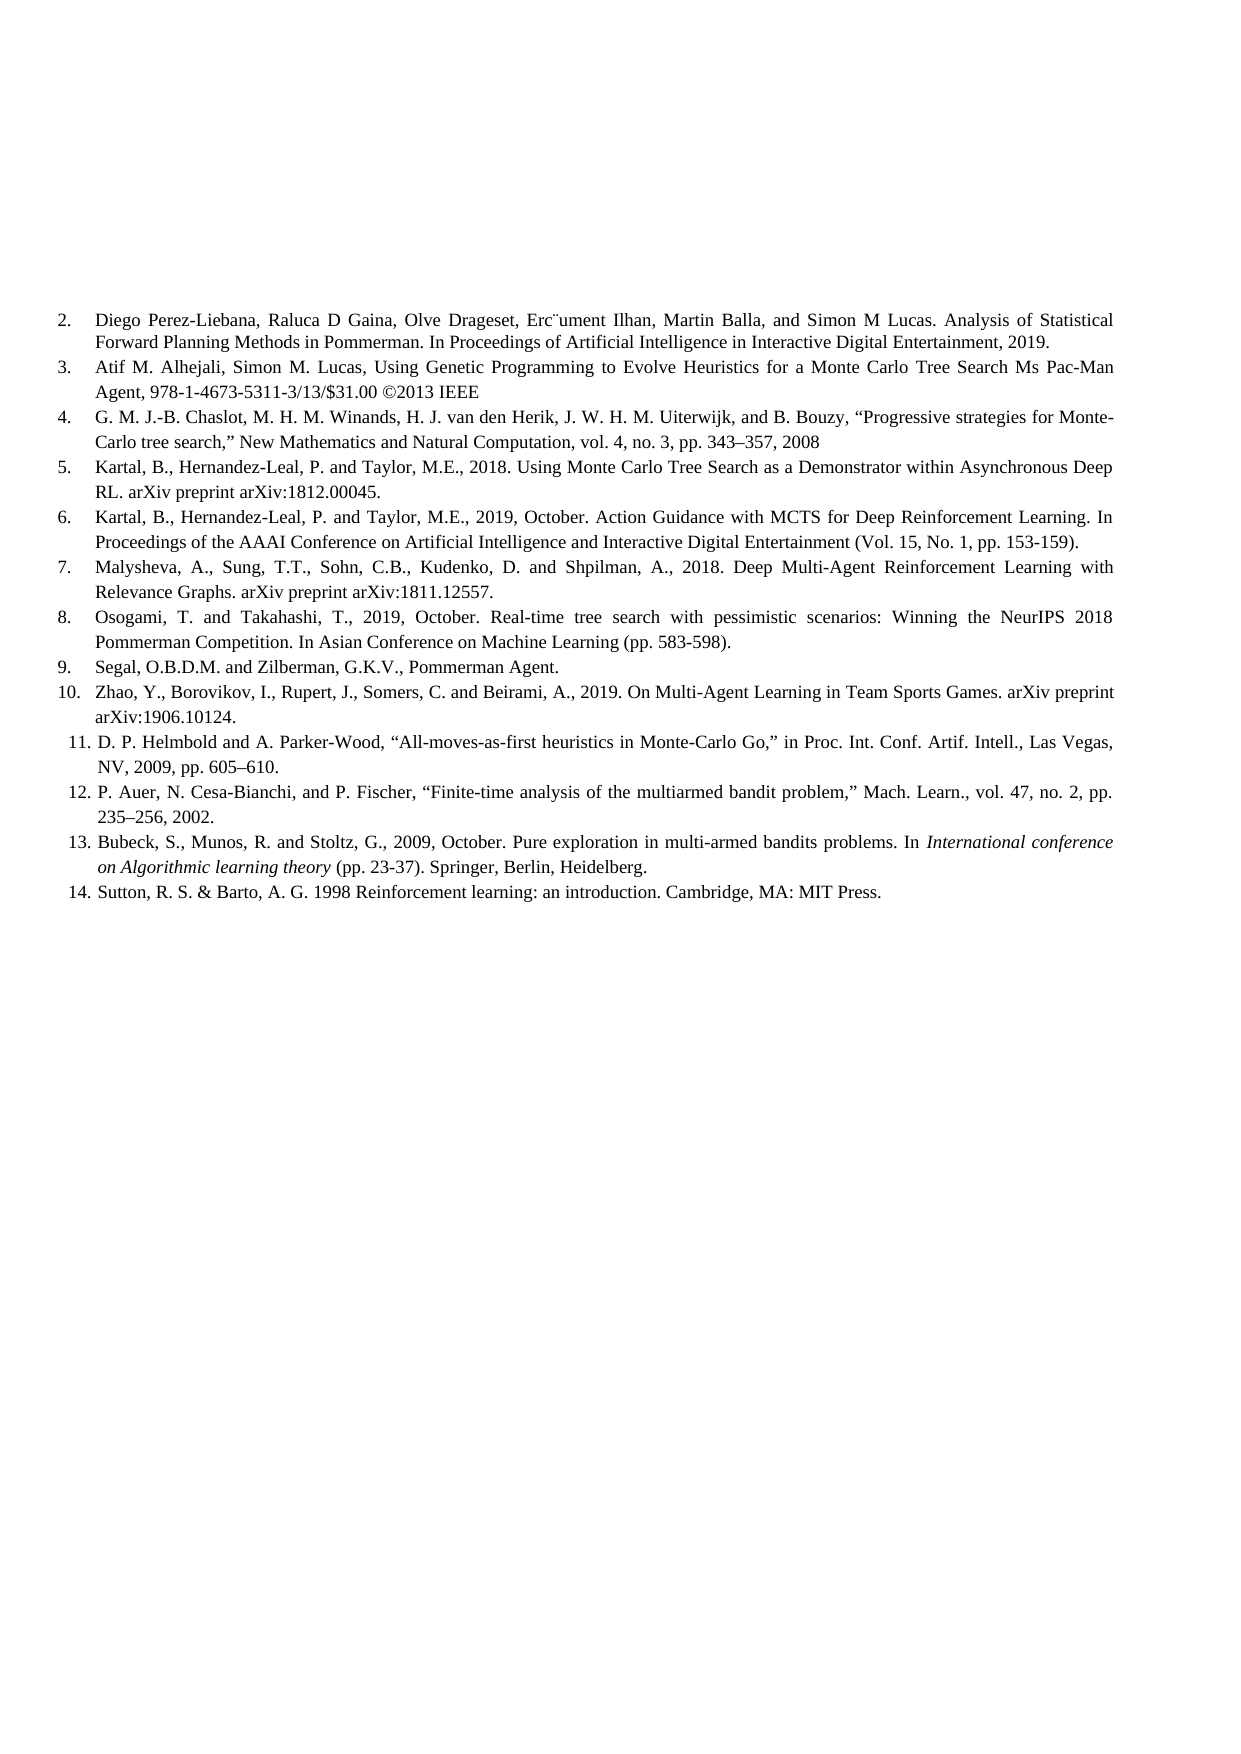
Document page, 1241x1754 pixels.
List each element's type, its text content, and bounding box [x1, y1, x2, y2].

list D. P. Helmbold and A. Parker-Wood, “All-moves-as-first heuristics in Monte-Carlo Go,” in Proc. Int. Conf. Artif. Intell., Las Vegas, NV, 2009, pp. 605–610. [68, 728, 1115, 778]
list Segal, O.B.D.M. and Zilberman, G.K.V., Pommerman Agent. [57, 653, 1115, 678]
list Sutton, R. S. & Barto, A. G. 1998 Reinforcement learning: an introduction. Cambridge, MA: MIT Press. [68, 878, 1115, 903]
list Kartal, B., Hernandez-Leal, P. and Taylor, M.E., 2018. Using Monte Carlo Tree Search as a Demonstrator within Asynchronous Deep RL. arXiv preprint arXiv:1812.00045. [57, 453, 1115, 503]
list Osogami, T. and Takahashi, T., 2019, October. Real-time tree search with pessimistic scenarios: Winning the NeurIPS 2018 Pommerman Competition. In Asian Conference on Machine Learning (pp. 583-598). [57, 603, 1115, 653]
list Bubeck, S., Munos, R. and Stoltz, G., 2009, October. Pure exploration in multi-armed bandits problems. In International conference on Algorithmic learning theory (pp. 23-37). Springer, Berlin, Heidelberg. [68, 828, 1115, 878]
list Malysheva, A., Sung, T.T., Sohn, C.B., Kudenko, D. and Shpilman, A., 2018. Deep Multi-Agent Reinforcement Learning with Relevance Graphs. arXiv preprint arXiv:1811.12557. [57, 553, 1115, 603]
list P. Auer, N. Cesa-Bianchi, and P. Fischer, “Finite-time analysis of the multiarmed bandit problem,” Mach. Learn., vol. 47, no. 2, pp. 235–256, 2002. [68, 778, 1115, 828]
list Diego Perez-Liebana, Raluca D Gaina, Olve Drageset, Erc¨ument Ilhan, Martin Balla, and Simon M Lucas. Analysis of Statistical Forward Planning Methods in Pommerman. In Proceedings of Artificial Intelligence in Interactive Digital Entertainment, 2019. [57, 307, 1115, 353]
list G. M. J.-B. Chaslot, M. H. M. Winands, H. J. van den Herik, J. W. H. M. Uiterwijk, and B. Bouzy, “Progressive strategies for Monte-Carlo tree search,” New Mathematics and Natural Computation, vol. 4, no. 3, pp. 343–357, 2008 [57, 403, 1115, 453]
list Zhao, Y., Borovikov, I., Rupert, J., Somers, C. and Beirami, A., 2019. On Multi-Agent Learning in Team Sports Games. arXiv preprint arXiv:1906.10124. [57, 678, 1115, 728]
list Kartal, B., Hernandez-Leal, P. and Taylor, M.E., 2019, October. Action Guidance with MCTS for Deep Reinforcement Learning. In Proceedings of the AAAI Conference on Artificial Intelligence and Interactive Digital Entertainment (Vol. 15, No. 1, pp. 153-159). [57, 503, 1115, 553]
list Atif M. Alhejali, Simon M. Lucas, Using Genetic Programming to Evolve Heuristics for a Monte Carlo Tree Search Ms Pac-Man Agent, 978-1-4673-5311-3/13/$31.00 ©2013 IEEE [57, 353, 1115, 403]
